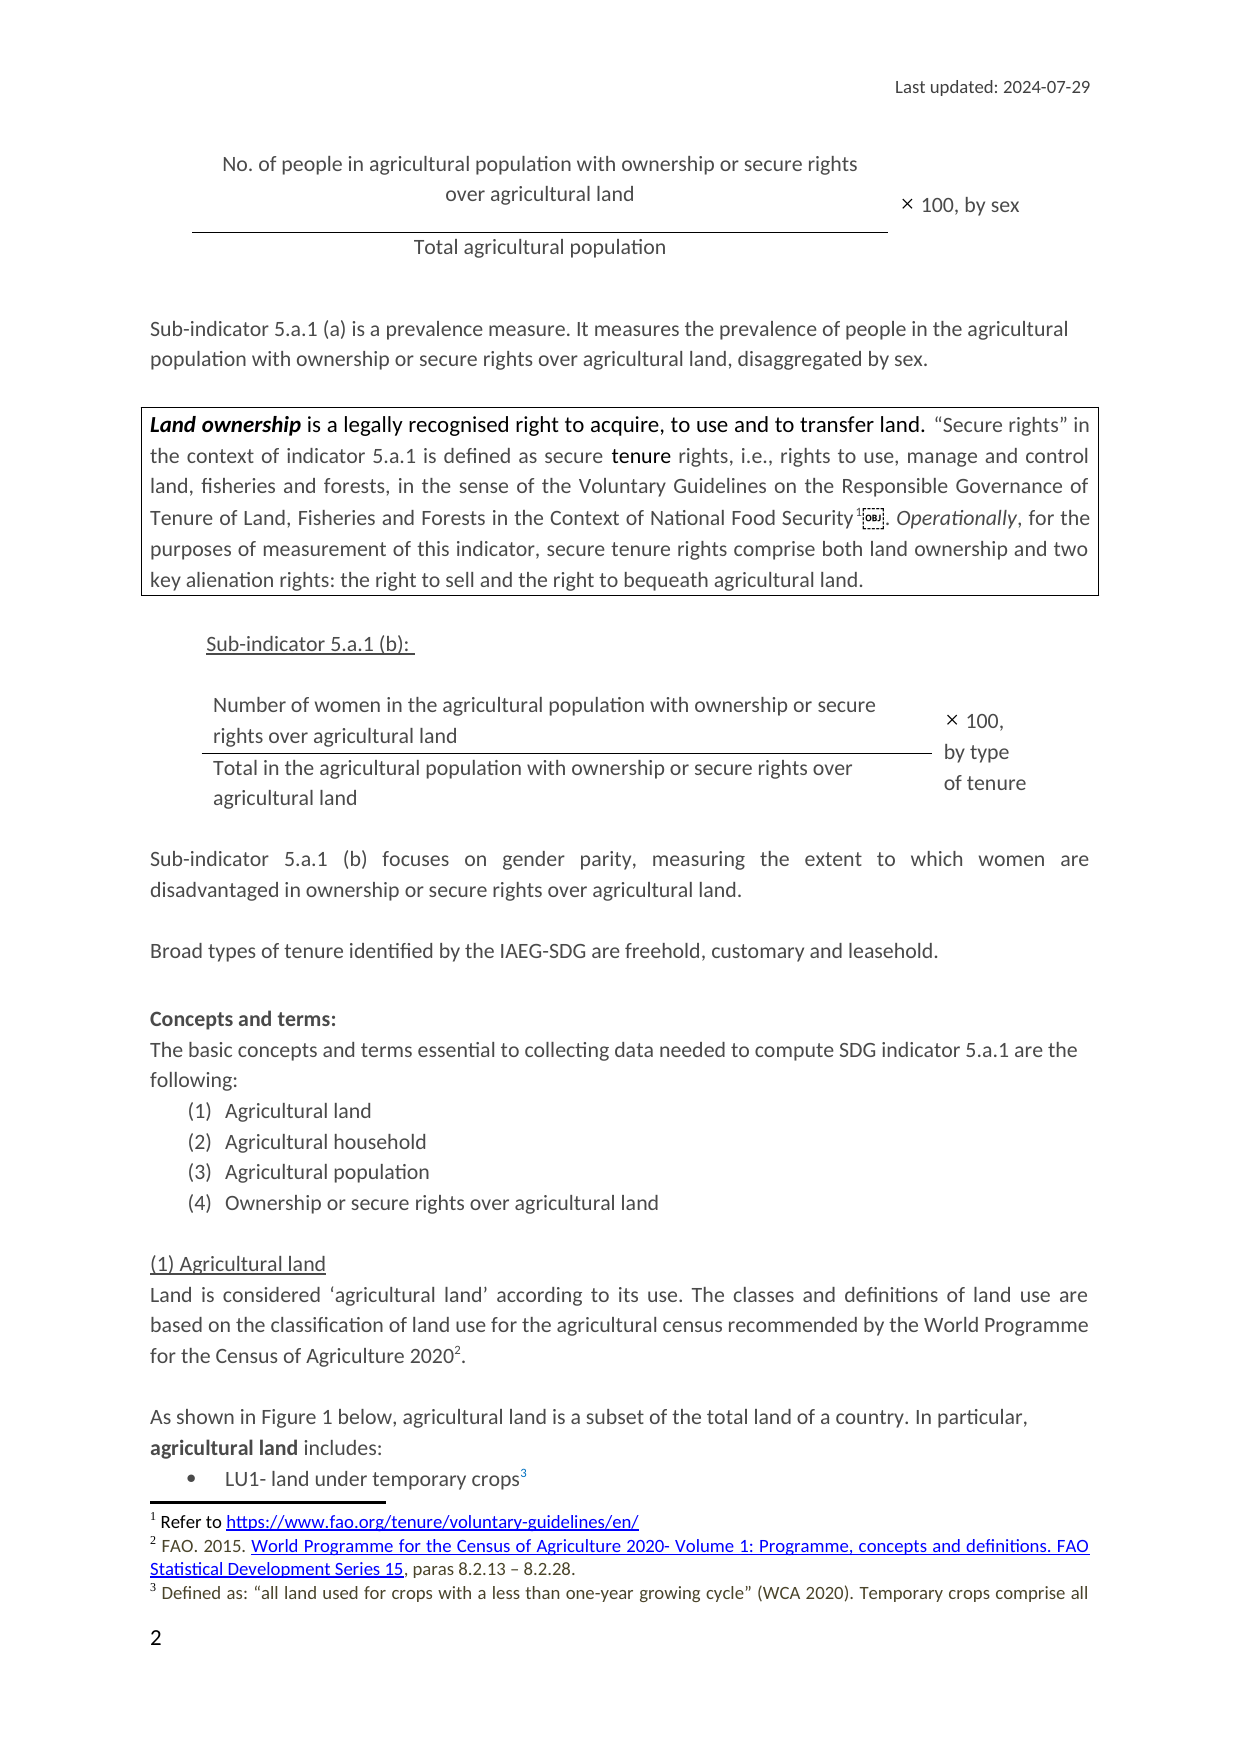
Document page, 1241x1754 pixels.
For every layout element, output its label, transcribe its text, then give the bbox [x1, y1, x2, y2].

table_header 100, by type of tenure [932, 692, 1038, 815]
text Sub-indicator 5.a.1 (b): [206, 630, 1090, 657]
text As shown in Figure 1 below, agricultural land is a subset of the total land of a country. In particular, agricultural land includes: [150, 1403, 1090, 1461]
text Land is considered ‘agricultural land’ according to its use. The classes and definitions of land use are based on the classification of land use for the agricultural census recommended by the World Programme for the Census of Agriculture 2020. [150, 1281, 1090, 1369]
text Sub-indicator 5.a.1 (a) is a prevalence measure. It measures the prevalence of people in the agricultural population with ownership or secure rights over agricultural land, disaggregated by sex. [150, 315, 1090, 372]
list Agricultural population [187, 1158, 1090, 1185]
table_header No. of people in agricultural population with ownership or secure rights over agricultural land [192, 150, 887, 232]
text (1) Agricultural land [150, 1250, 1090, 1277]
text Broad types of tenure identified by the IAEG-SDG are freehold, customary and leasehold. [150, 937, 1090, 964]
list Agricultural household [187, 1128, 1090, 1154]
text The basic concepts and terms essential to collecting data needed to compute SDG indicator 5.a.1 are the following: [150, 1036, 1090, 1093]
table_header Number of women in the agricultural population with ownership or secure rights over agricultural land [202, 692, 932, 753]
table_cell Total in the agricultural population with ownership or secure rights over agricultural land [202, 754, 932, 815]
text Concepts and terms: [150, 1005, 1090, 1032]
list Agricultural land [187, 1097, 1090, 1124]
list LU1- land under temporary crops [187, 1465, 1090, 1491]
table_cell Total agricultural population [192, 233, 887, 284]
table_header 100, by sex [888, 150, 1048, 284]
list Ownership or secure rights over agricultural land [187, 1189, 1090, 1216]
text Land ownership is a legally recognised right to acquire, to use and to transfer land. “Secure rights” in the context of indicator 5.a.1 is defined as secure tenure rights, i.e., rights to use, manage and control land, fisheries and forests, in the sense of the Voluntary Guidelines on the Responsible Governance of Tenure of Land, Fisheries and Forests in the Context of National Food Security￼. Operationally, for the purposes of measurement of this indicator, secure tenure rights comprise both land ownership and two key alienation rights: the right to sell and the right to bequeath agricultural land. [142, 408, 1098, 595]
text Sub-indicator 5.a.1 (b) focuses on gender parity, measuring the extent to which women are disadvantaged in ownership or secure rights over agricultural land. [150, 846, 1090, 903]
